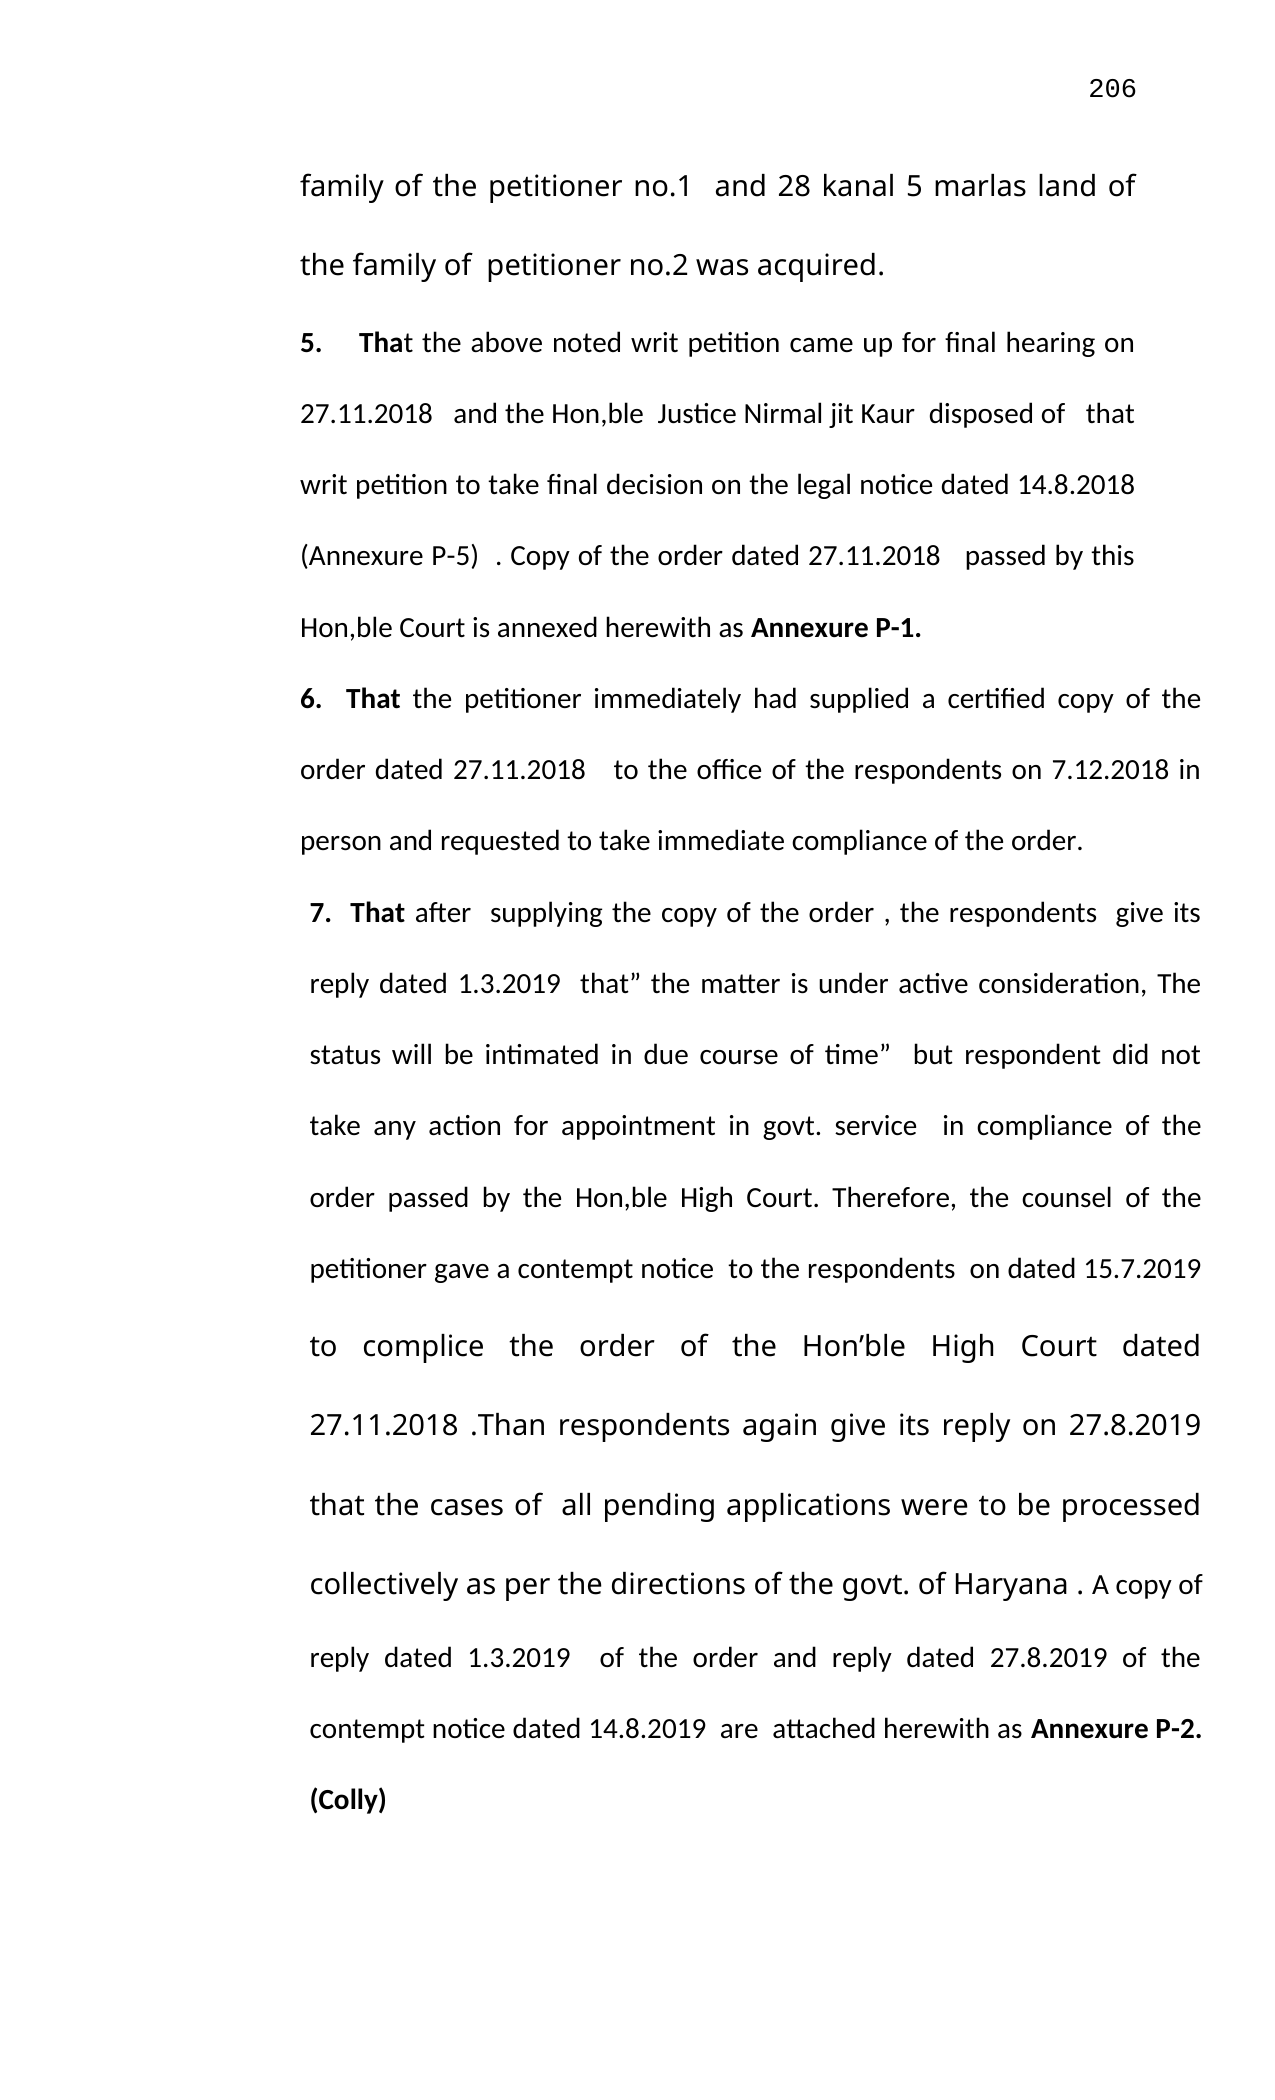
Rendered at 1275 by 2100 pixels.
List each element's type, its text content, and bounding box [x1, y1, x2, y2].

list 5. That the above noted writ petition came up for final hearing on 27.11.2018 and the Hon,ble Justice Nirmal jit Kaur disposed of that writ petition to take final decision on the legal notice dated 14.8.2018 (Annexure P-5) . Copy of the order dated 27.11.2018 passed by this Hon,ble Court is annexed herewith as Annexure P-1. [300, 324, 1137, 644]
list 6. That the petitioner immediately had supplied a certified copy of the order dated 27.11.2018 to the office of the respondents on 7.12.2018 in person and requested to take immediate compliance of the order. [300, 680, 1203, 858]
list 7. That after supplying the copy of the order , the respondents give its reply dated 1.3.2019 that” the matter is under active consideration, The status will be intimated in due course of time” but respondent did not take any action for appointment in govt. service in compliance of the order passed by the Hon,ble High Court. Therefore, the counsel of the petitioner gave a contempt notice to the respondents on dated 15.7.2019 to complice the order of the Hon’ble High Court dated 27.11.2018 .Than respondents again give its reply on 27.8.2019 that the cases of all pending applications were to be processed collectively as per the directions of the govt. of Haryana . A copy of reply dated 1.3.2019 of the order and reply dated 27.8.2019 of the contempt notice dated 14.8.2019 are attached herewith as Annexure P-2.(Colly) [309, 894, 1203, 1817]
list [300, 165, 1137, 284]
